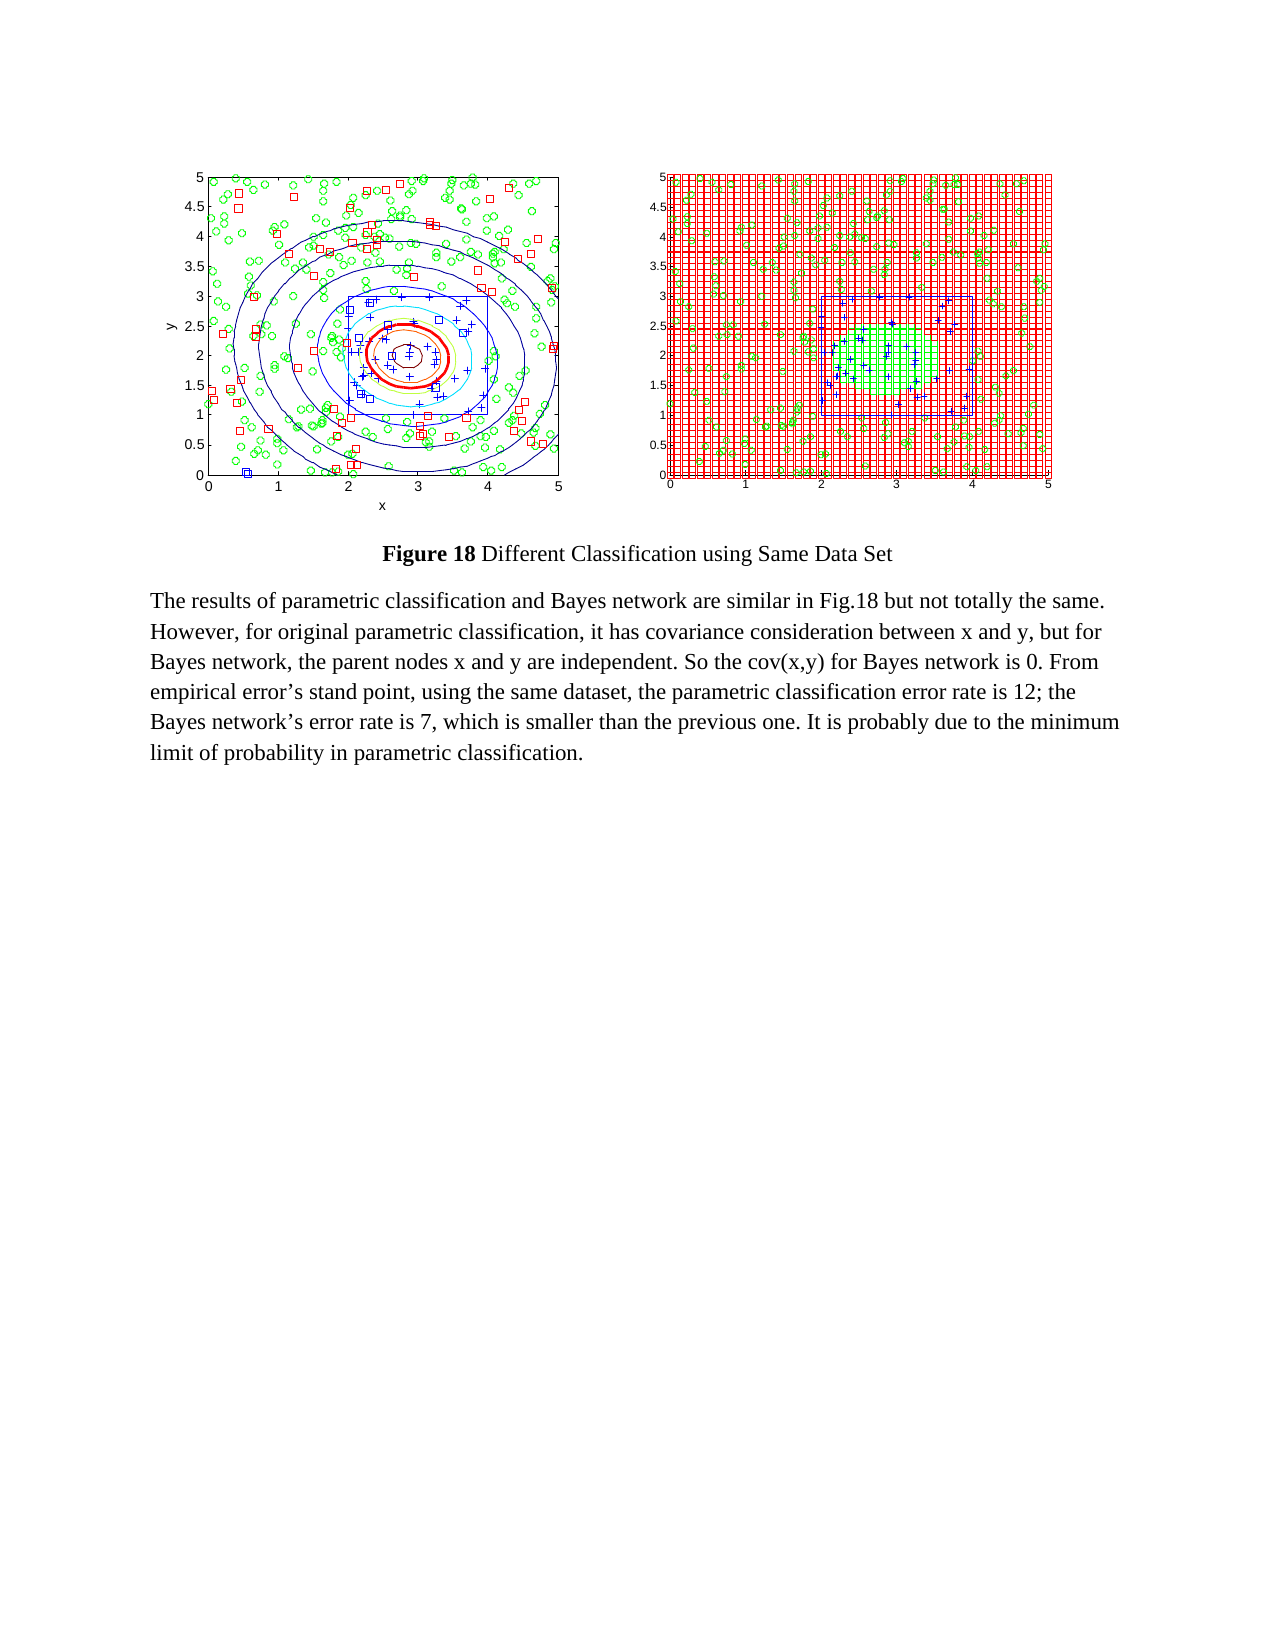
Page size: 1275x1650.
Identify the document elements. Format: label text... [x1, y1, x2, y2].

text The results of parametric classification and Bayes network are similar in Fig.18 but not totally the same. However, for original parametric classification, it has covariance consideration between x and y, but for Bayes network, the parent nodes x and y are independent. So the cov(x,y) for Bayes network is 0. From empirical error’s stand point, using the same dataset, the parametric classification error rate is 12; the Bayes network’s error rate is 7, which is smaller than the previous one. It is probably due to the minimum limit of probability in parametric classification. [150, 587, 1125, 765]
